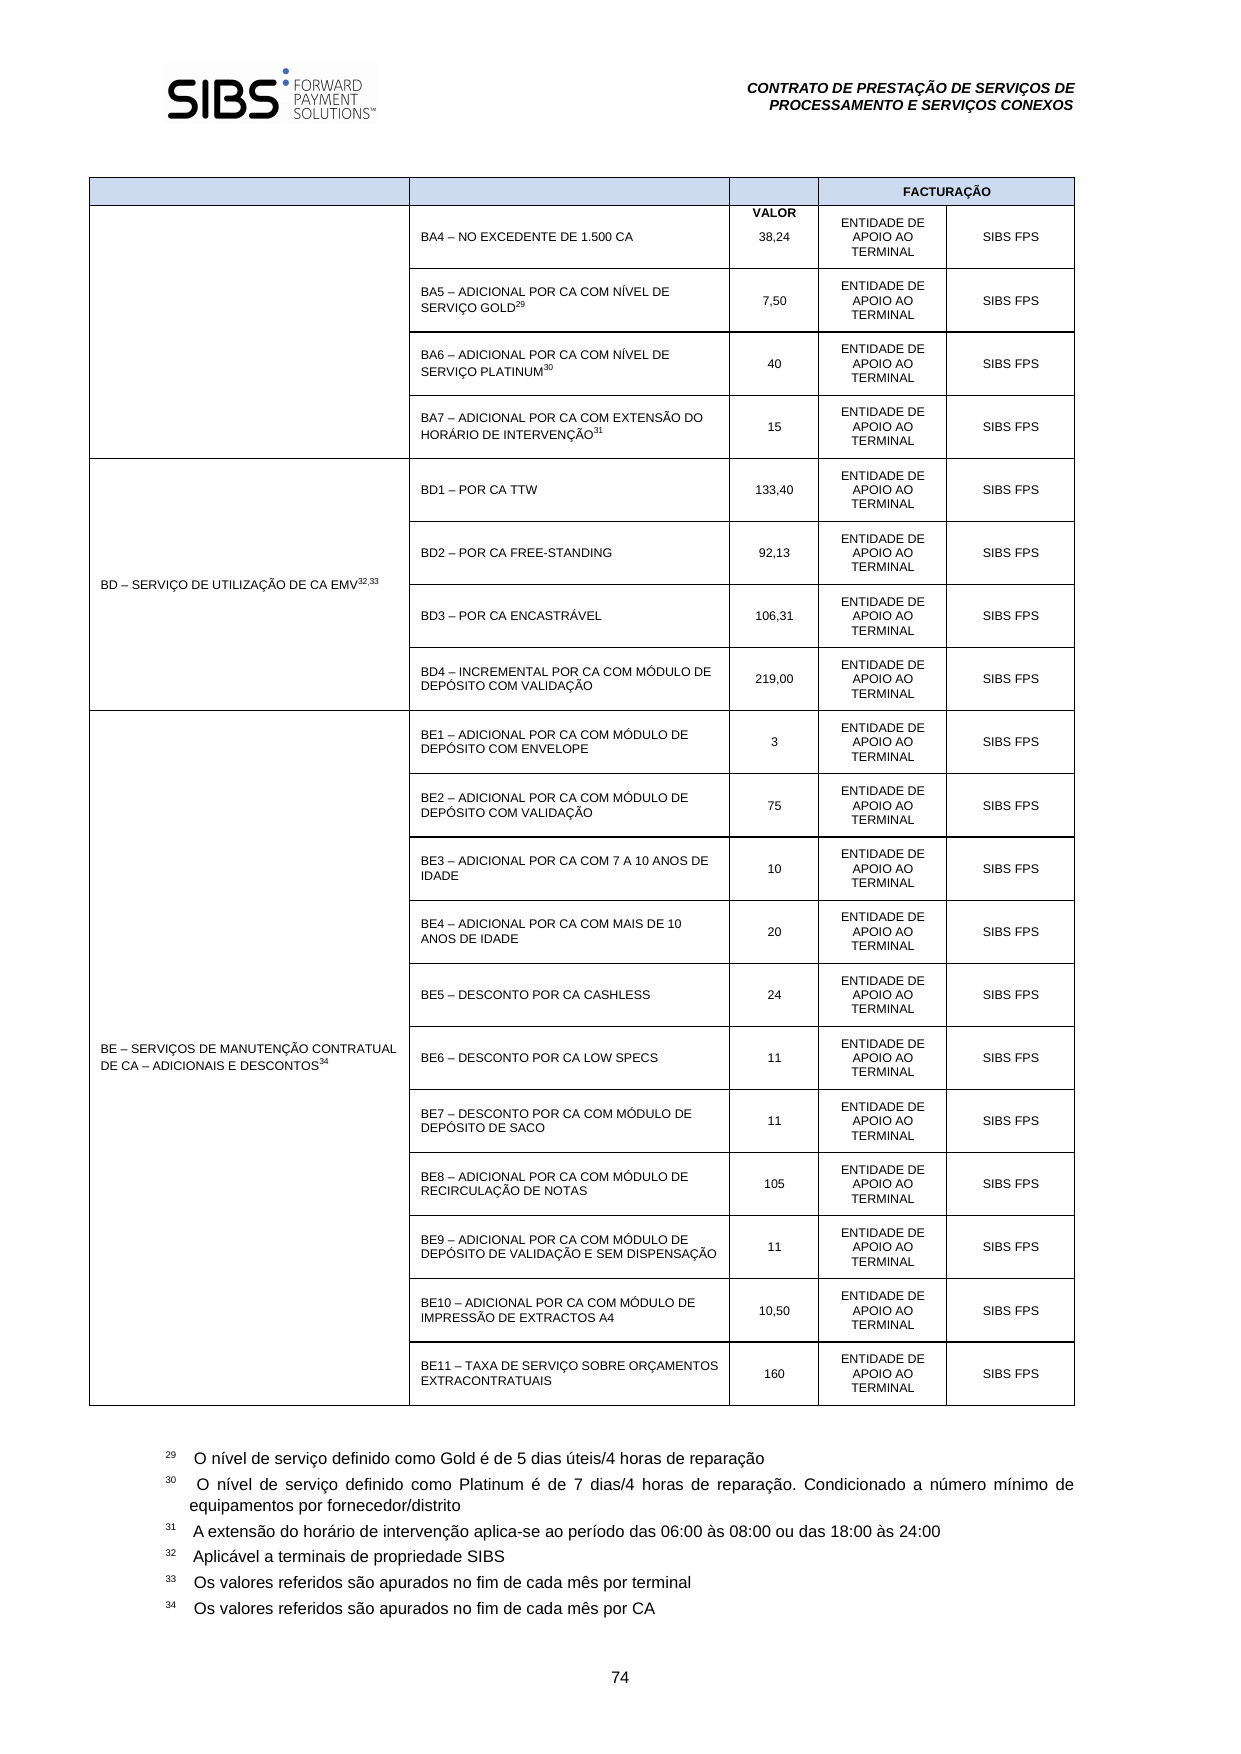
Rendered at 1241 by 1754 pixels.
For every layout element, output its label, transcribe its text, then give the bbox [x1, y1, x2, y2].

table_cell SIBS FPS [947, 1027, 1074, 1089]
table_cell BE8 – Adicional por CA com módulo de recirculação de notas [410, 1153, 729, 1215]
table_header FACTURAçãO [819, 178, 1074, 205]
table_cell 92,13 [730, 522, 818, 584]
table_cell BE3 – Adicional por CA com 7 a 10 anos de idade [410, 838, 729, 899]
table_cell ENTIDADE DE APOIO AO TERMINAL [819, 648, 946, 710]
table_cell BA5 – Adicional por CA com nível de serviço Gold [410, 269, 729, 331]
table_cell SIBS FPS [947, 648, 1074, 710]
table_cell BE2 – Adicional por CA com módulo de depósito com validação [410, 774, 729, 836]
table_header Sub-grupo [90, 178, 409, 205]
table_cell BD3 – Por CA Encastrável [410, 585, 729, 647]
table_cell 7,50 [730, 269, 818, 331]
table_cell 219,00 [730, 648, 818, 710]
table_cell BE6 – Desconto por CA Low Specs [410, 1027, 729, 1089]
table_cell SIBS FPS [947, 1216, 1074, 1278]
table_cell ENTIDADE DE APOIO AO TERMINAL [819, 1153, 946, 1215]
table_cell SIBS FPS [947, 522, 1074, 584]
table_cell ENTIDADE DE APOIO AO TERMINAL [819, 1279, 946, 1341]
table_cell ENTIDADE DE APOIO AO TERMINAL [819, 206, 946, 268]
table_cell 105 [730, 1153, 818, 1215]
table_cell ENTIDADE DE APOIO AO TERMINAL [819, 1027, 946, 1089]
table_cell 40 [730, 333, 818, 394]
table_cell ENTIDADE DE APOIO AO TERMINAL [819, 838, 946, 899]
table_cell 11 [730, 1090, 818, 1152]
table_cell SIBS FPS [947, 585, 1074, 647]
table_cell SIBS FPS [947, 838, 1074, 899]
table_cell 10,50 [730, 1279, 818, 1341]
table_cell ENTIDADE DE APOIO AO TERMINAL [819, 1090, 946, 1152]
table_cell BE – SERVIÇOS DE MANUTENÇÃO CONTRATUAL DE CA – ADICIONAIS E DESCONTOS [90, 711, 409, 1404]
table_cell BE11 – TAXA DE Serviço sobre orçamentos extracontratuais [410, 1343, 729, 1404]
table_cell BE1 – Adicional por CA com módulo de depósito com envelope [410, 711, 729, 773]
table_cell 15 [730, 396, 818, 458]
table_cell ENTIDADE DE APOIO AO TERMINAL [819, 1343, 946, 1404]
table_cell 75 [730, 774, 818, 836]
table_cell ENTIDADE DE APOIO AO TERMINAL [819, 774, 946, 836]
table_cell BD1 – Por CA TTW [410, 459, 729, 521]
table_cell BE4 – Adicional por CA com mais de 10 anos de idade [410, 901, 729, 963]
table_cell 10 [730, 838, 818, 899]
table_cell BA7 – Adicional por CA com extensão do horário de intervenção [410, 396, 729, 458]
table_cell BE7 – Desconto por CA com módulo de depósito de saco [410, 1090, 729, 1152]
table_cell SIBS FPS [947, 333, 1074, 394]
table_cell 20 [730, 901, 818, 963]
table_cell ENTIDADE DE APOIO AO TERMINAL [819, 711, 946, 773]
table_cell ENTIDADE DE APOIO AO TERMINAL [819, 459, 946, 521]
table_cell BD – SERVIÇO DE UTILIZAÇÃO DE CA EMV, [90, 459, 409, 710]
table_cell ENTIDADE DE APOIO AO TERMINAL [819, 396, 946, 458]
table_cell 106,31 [730, 585, 818, 647]
table_cell BD4 – Incremental por CA com módulo de depósito com validação [410, 648, 729, 710]
table_cell ENTIDADE DE APOIO AO TERMINAL [819, 585, 946, 647]
table_cell 160 [730, 1343, 818, 1404]
table_cell SIBS FPS [947, 1090, 1074, 1152]
table_cell SIBS FPS [947, 901, 1074, 963]
table_cell 3 [730, 711, 818, 773]
table_cell BE9 – Adicional por CA com módulo de depósito de validação e sem dispensação [410, 1216, 729, 1278]
table_cell SIBS FPS [947, 269, 1074, 331]
table_cell SIBS FPS [947, 1279, 1074, 1341]
table_cell 11 [730, 1027, 818, 1089]
table_cell ENTIDADE DE APOIO AO TERMINAL [819, 901, 946, 963]
table_cell BA4 – No excedente de 1.500 CA [410, 206, 729, 268]
table_cell SIBS FPS [947, 459, 1074, 521]
table_cell SIBS FPS [947, 396, 1074, 458]
table_cell SIBS FPS [947, 1343, 1074, 1404]
table_header Valor (Euros) [730, 178, 818, 205]
table_cell BE10 – Adicional por CA com módulo de impressão de extractos A4 [410, 1279, 729, 1341]
table_cell ENTIDADE DE APOIO AO TERMINAL [819, 522, 946, 584]
table_cell ENTIDADE DE APOIO AO TERMINAL [819, 333, 946, 394]
table_cell SIBS FPS [947, 1153, 1074, 1215]
table_cell SIBS FPS [947, 964, 1074, 1026]
table_cell SIBS FPS [947, 206, 1074, 268]
table_cell ENTIDADE DE APOIO AO TERMINAL [819, 1216, 946, 1278]
table_cell BD2 – Por CA Free-standing [410, 522, 729, 584]
table_cell ENTIDADE DE APOIO AO TERMINAL [819, 269, 946, 331]
table_cell SIBS FPS [947, 711, 1074, 773]
table_cell 133,40 [730, 459, 818, 521]
table_cell 24 [730, 964, 818, 1026]
table_cell ENTIDADE DE APOIO AO TERMINAL [819, 964, 946, 1026]
table_header Rubrica [410, 178, 729, 205]
table_cell 38,24 [730, 206, 818, 268]
table_cell 11 [730, 1216, 818, 1278]
table_cell SIBS FPS [947, 774, 1074, 836]
table_cell BA6 – Adicional por CA com nível de serviço Platinum [410, 333, 729, 394]
table_cell BE5 – Desconto por CA Cashless [410, 964, 729, 1026]
